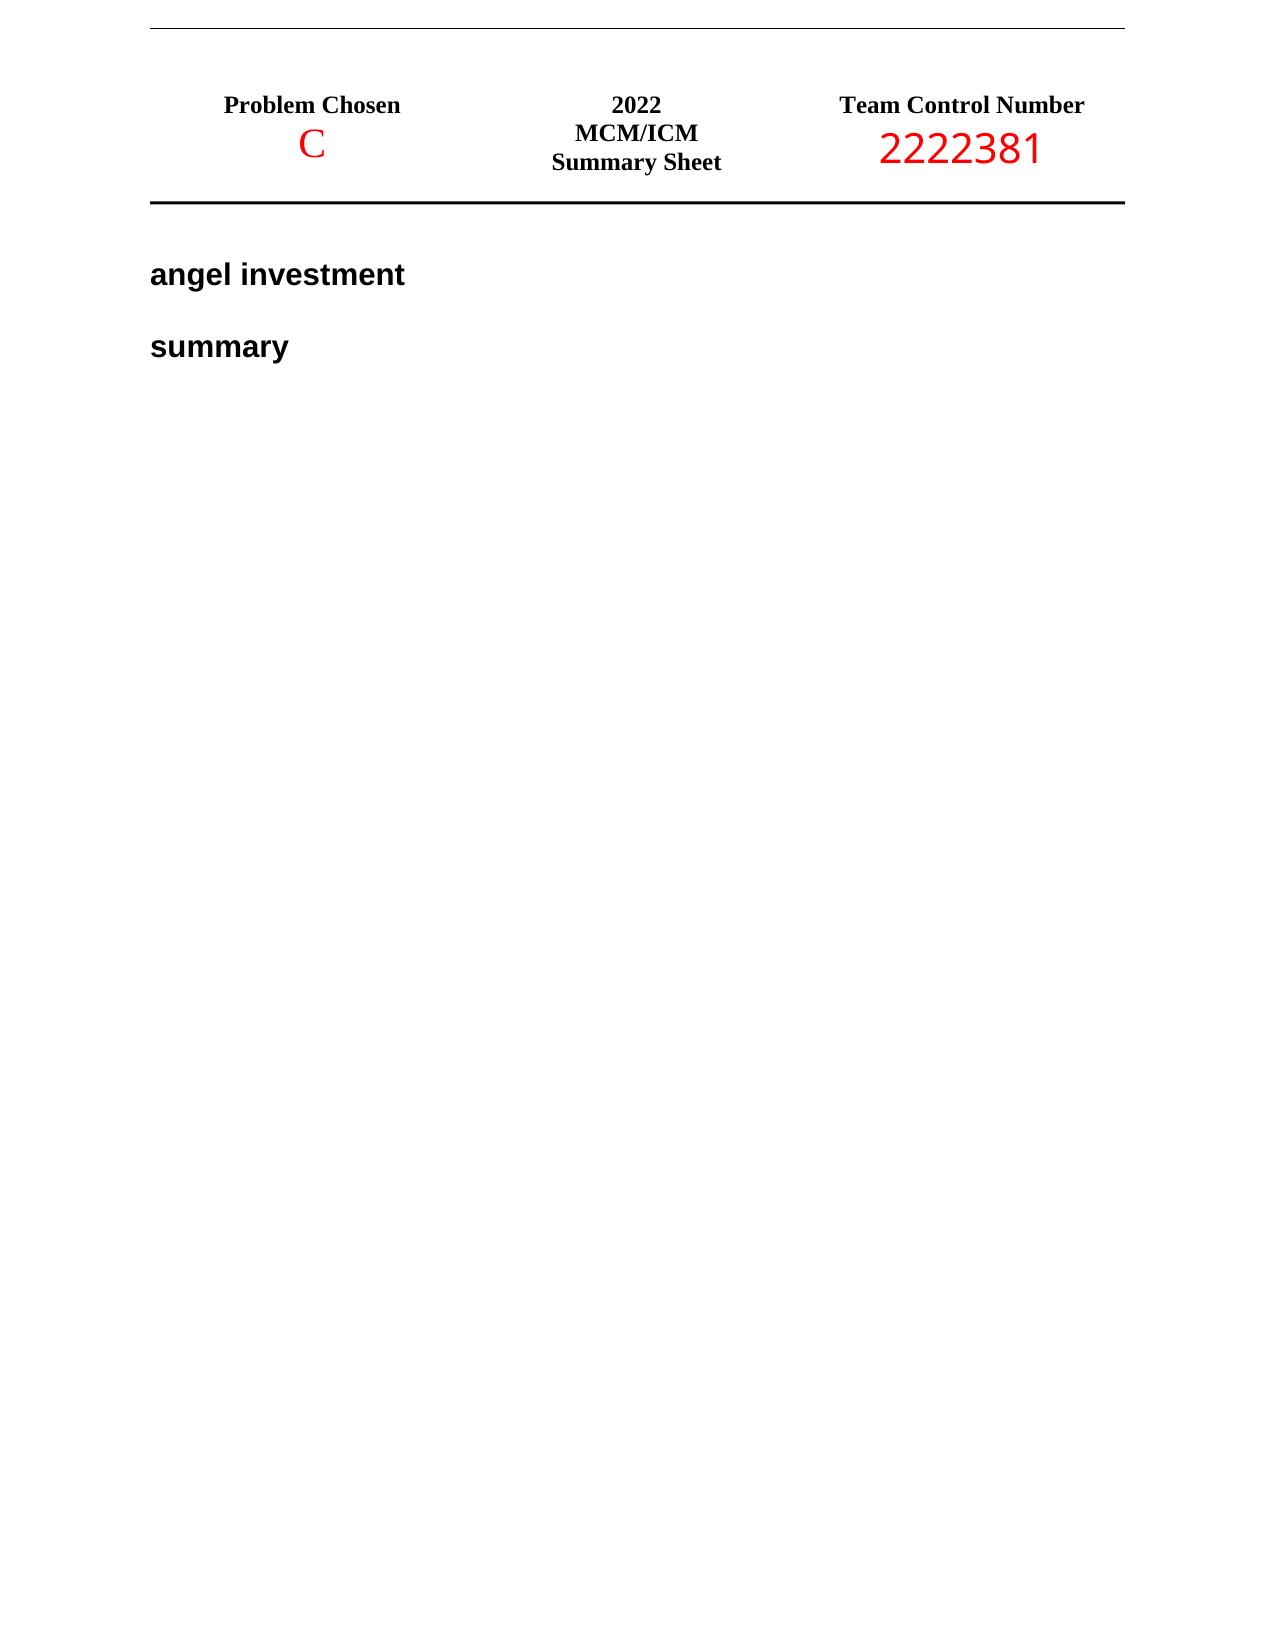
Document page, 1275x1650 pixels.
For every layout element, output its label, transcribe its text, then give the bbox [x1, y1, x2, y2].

text summary [150, 328, 1125, 364]
table_header Team Control Number 2222381 [799, 90, 1125, 176]
table_header 2022 MCM/ICM Summary Sheet [474, 90, 799, 176]
text angel investment [150, 256, 1125, 292]
table_header Problem Chosen C [150, 90, 474, 176]
